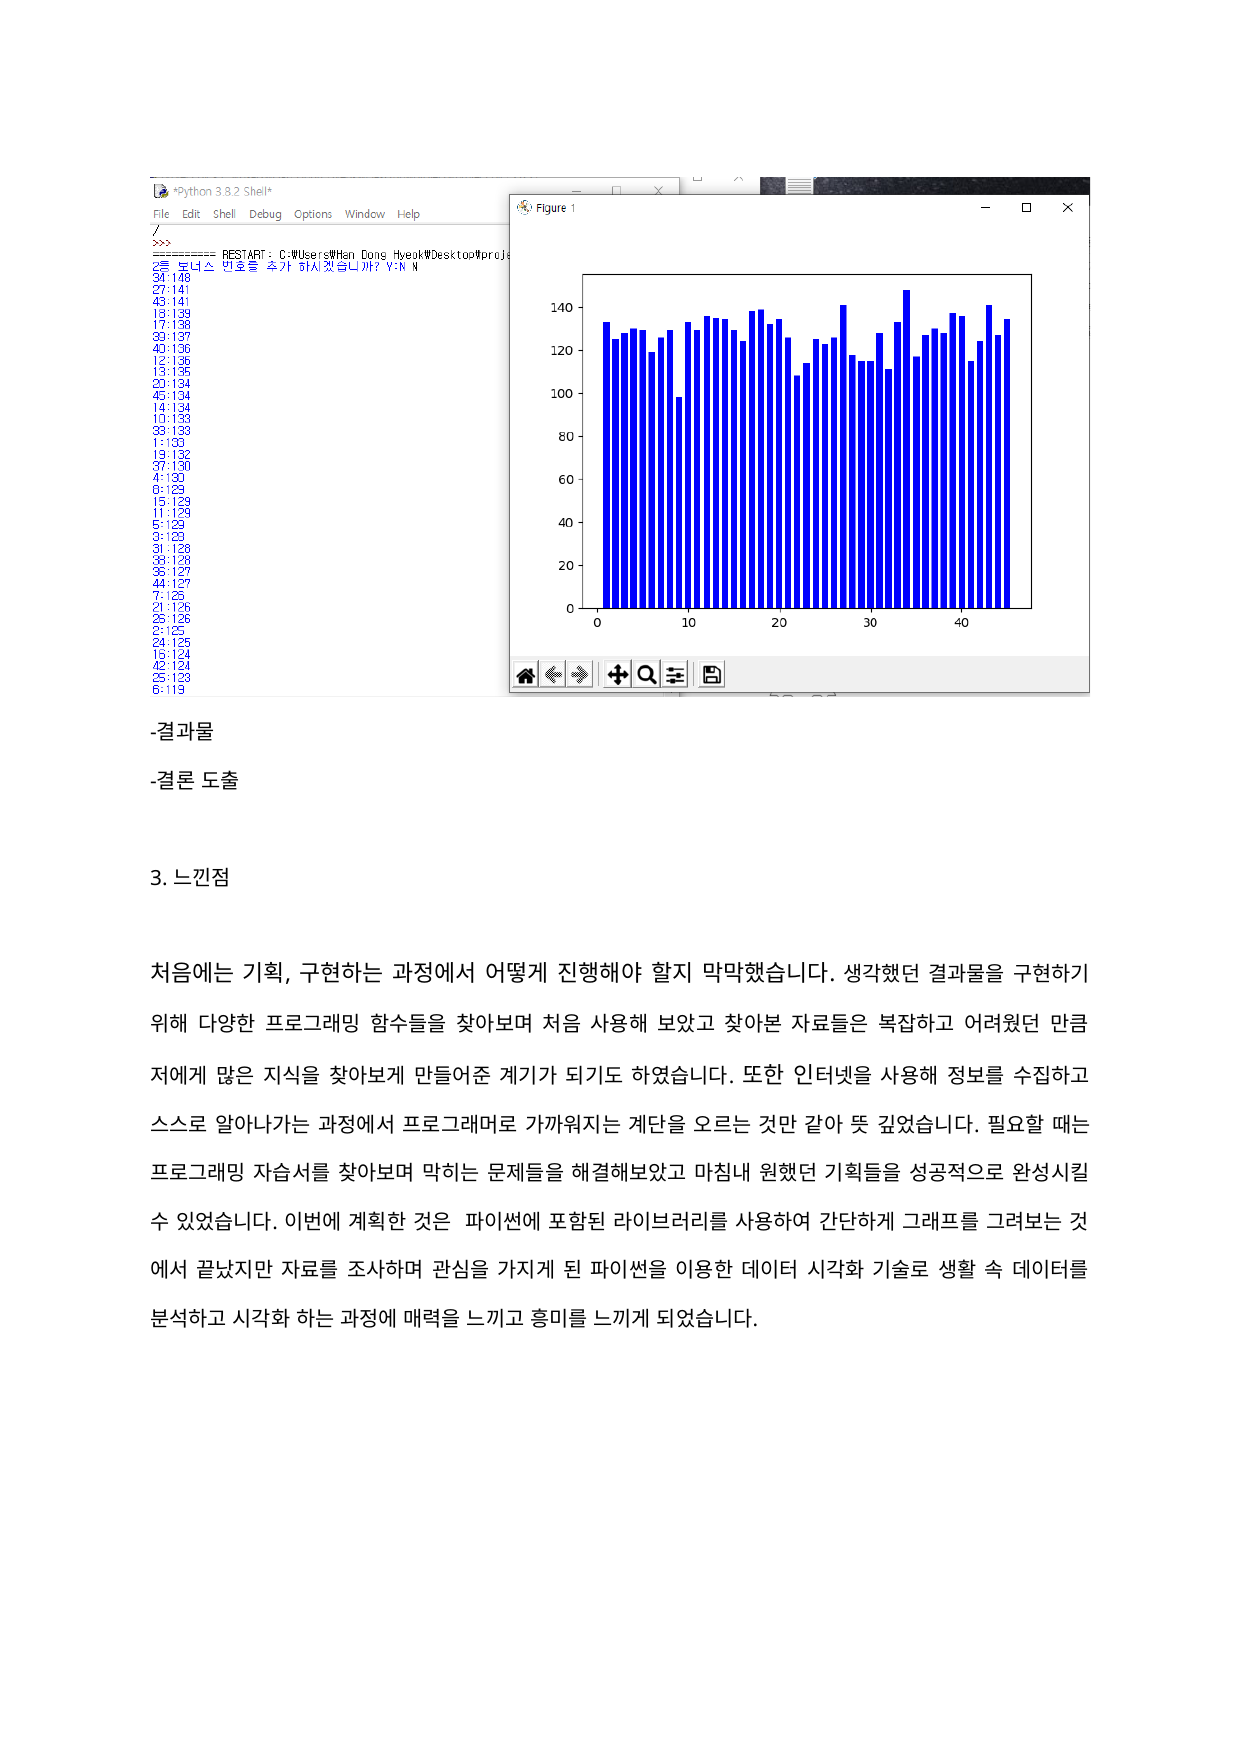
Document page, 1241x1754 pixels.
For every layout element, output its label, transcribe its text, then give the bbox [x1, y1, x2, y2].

picture [150, 177, 1091, 697]
text 3. 느낀점 [150, 861, 1090, 892]
text -결론 도출 [150, 765, 1090, 795]
text -결과물 [150, 715, 1090, 746]
text 처음에는 기획, 구현하는 과정에서 어떻게 진행해야 할지 막막했습니다. 생각했던 결과물을 구현하기 위해 다양한 프로그래밍 함수들을 찾아보며 처음 사용해 보았고 찾아본 자료들은 복잡하고 어려웠던 만큼 저에게 많은 지식을 찾아보게 만들어준 계기가 되기도 하였습니다. 또한 인터넷을 사용해 정보를 수집하고 스스로 알아나가는 과정에서 프로그래머로 가까워지는 계단을 오르는 것만 같아 뜻 깊었습니다. 필요할 때는 프로그래밍 자습서를 찾아보며 막히는 문제들을 해결해보았고 마침내 원했던 기획들을 성공적으로 완성시킬 수 있었습니다. 이번에 계획한 것은 파이썬에 포함된 라이브러리를 사용하여 간단하게 그래프를 그려보는 것 에서 끝났지만 자료를 조사하며 관심을 가지게 된 파이썬을 이용한 데이터 시각화 기술로 생활 속 데이터를 분석하고 시각화 하는 과정에 매력을 느끼고 흥미를 느끼게 되었습니다. [150, 955, 1090, 1332]
